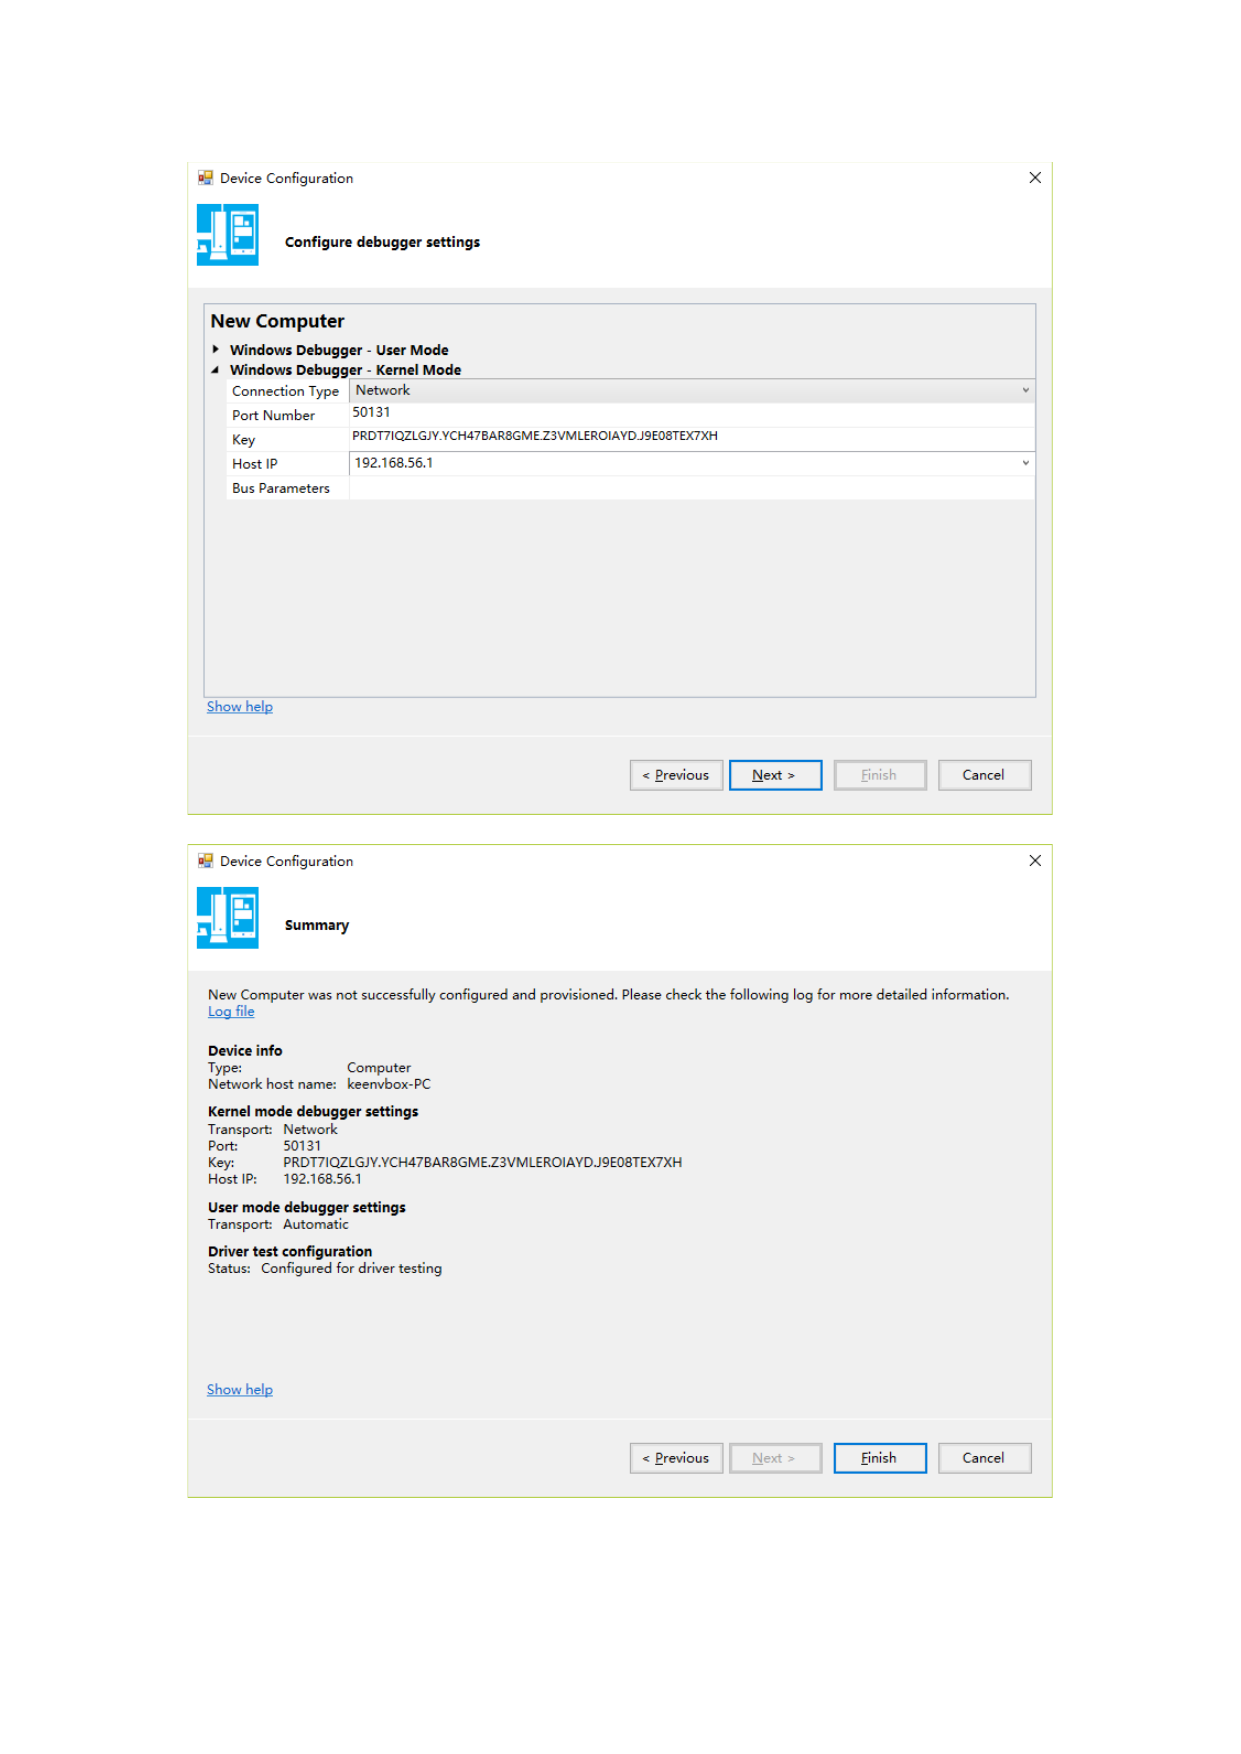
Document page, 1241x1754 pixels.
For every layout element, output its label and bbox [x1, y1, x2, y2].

picture [187, 844, 1053, 1498]
picture [187, 162, 1053, 815]
